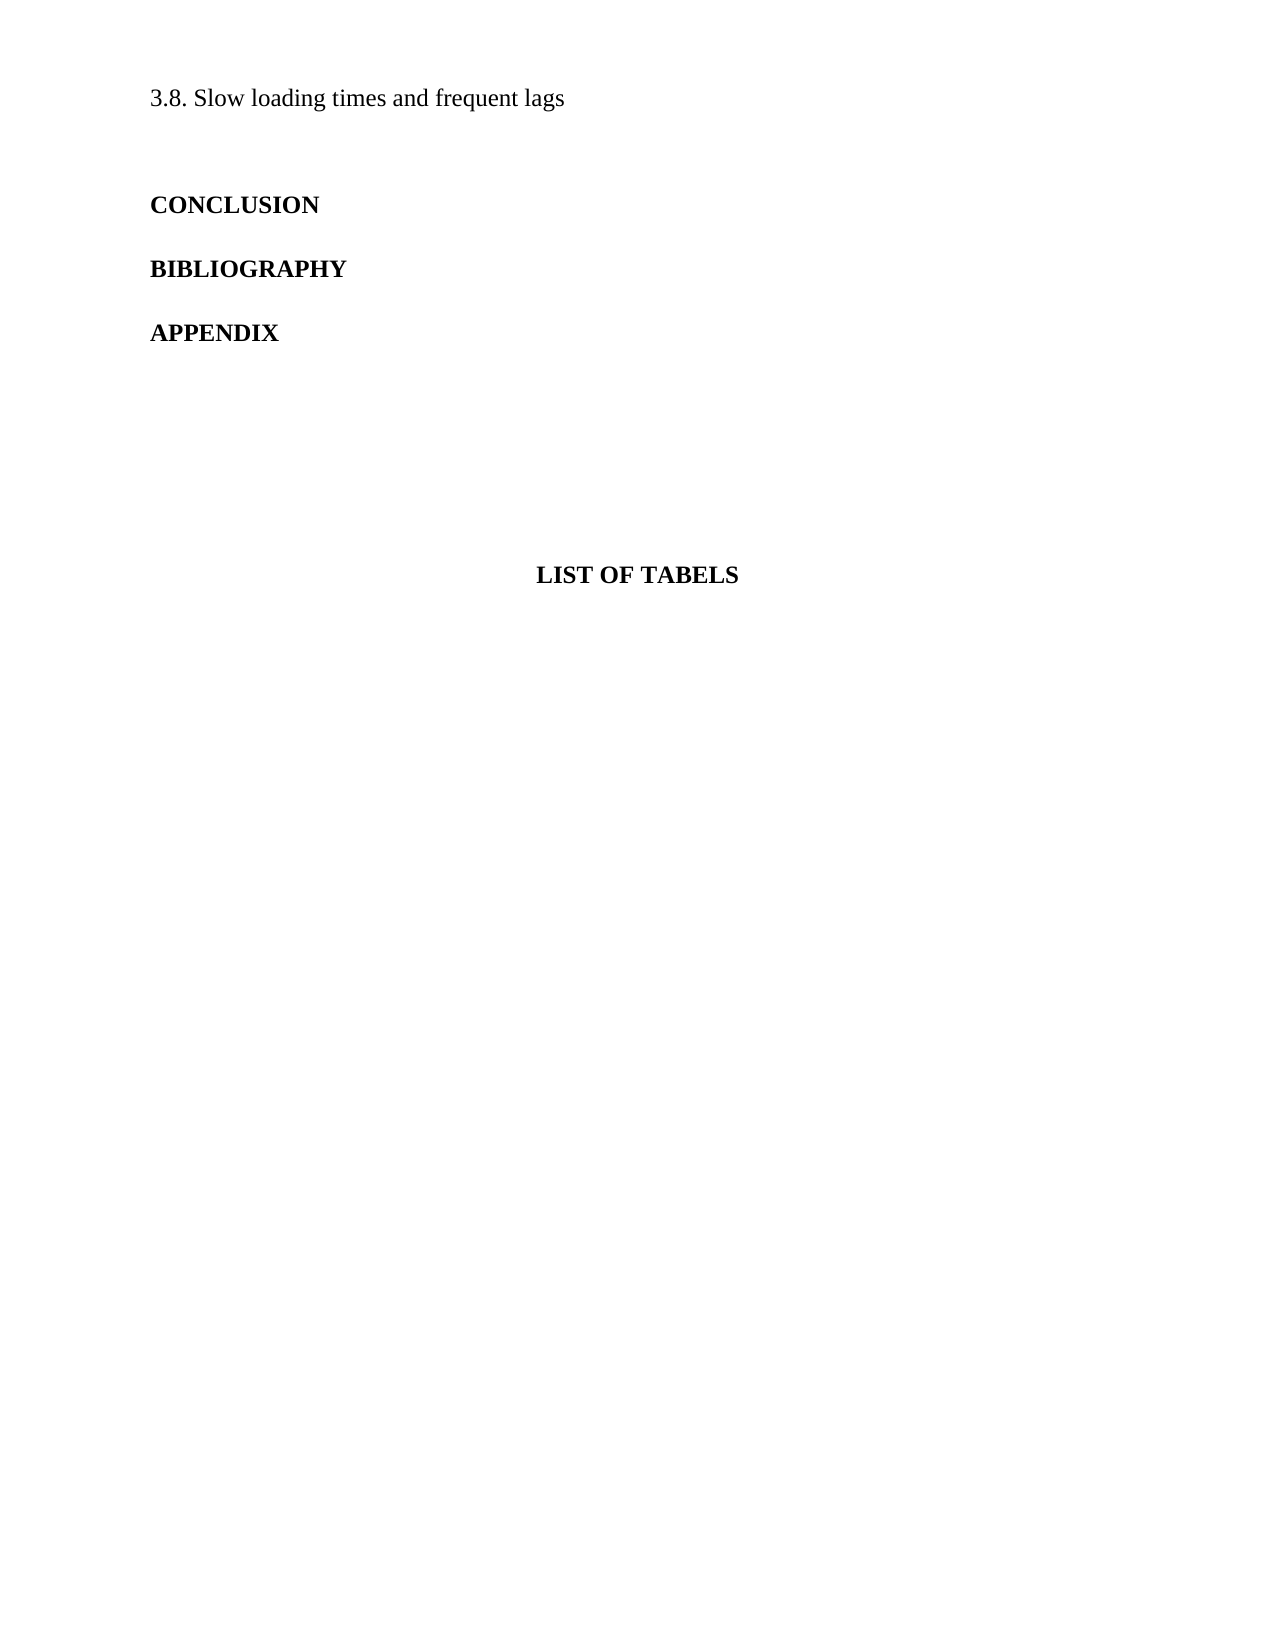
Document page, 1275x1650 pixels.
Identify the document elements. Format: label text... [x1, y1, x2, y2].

text LIST OF TABELS [150, 401, 1125, 1494]
text BIBLIOGRAPHY [150, 254, 1125, 283]
text CONCLUSION [150, 190, 1125, 219]
text 3.8. Slow loading times and frequent lags [150, 83, 1125, 112]
text APPENDIX [150, 318, 1125, 347]
